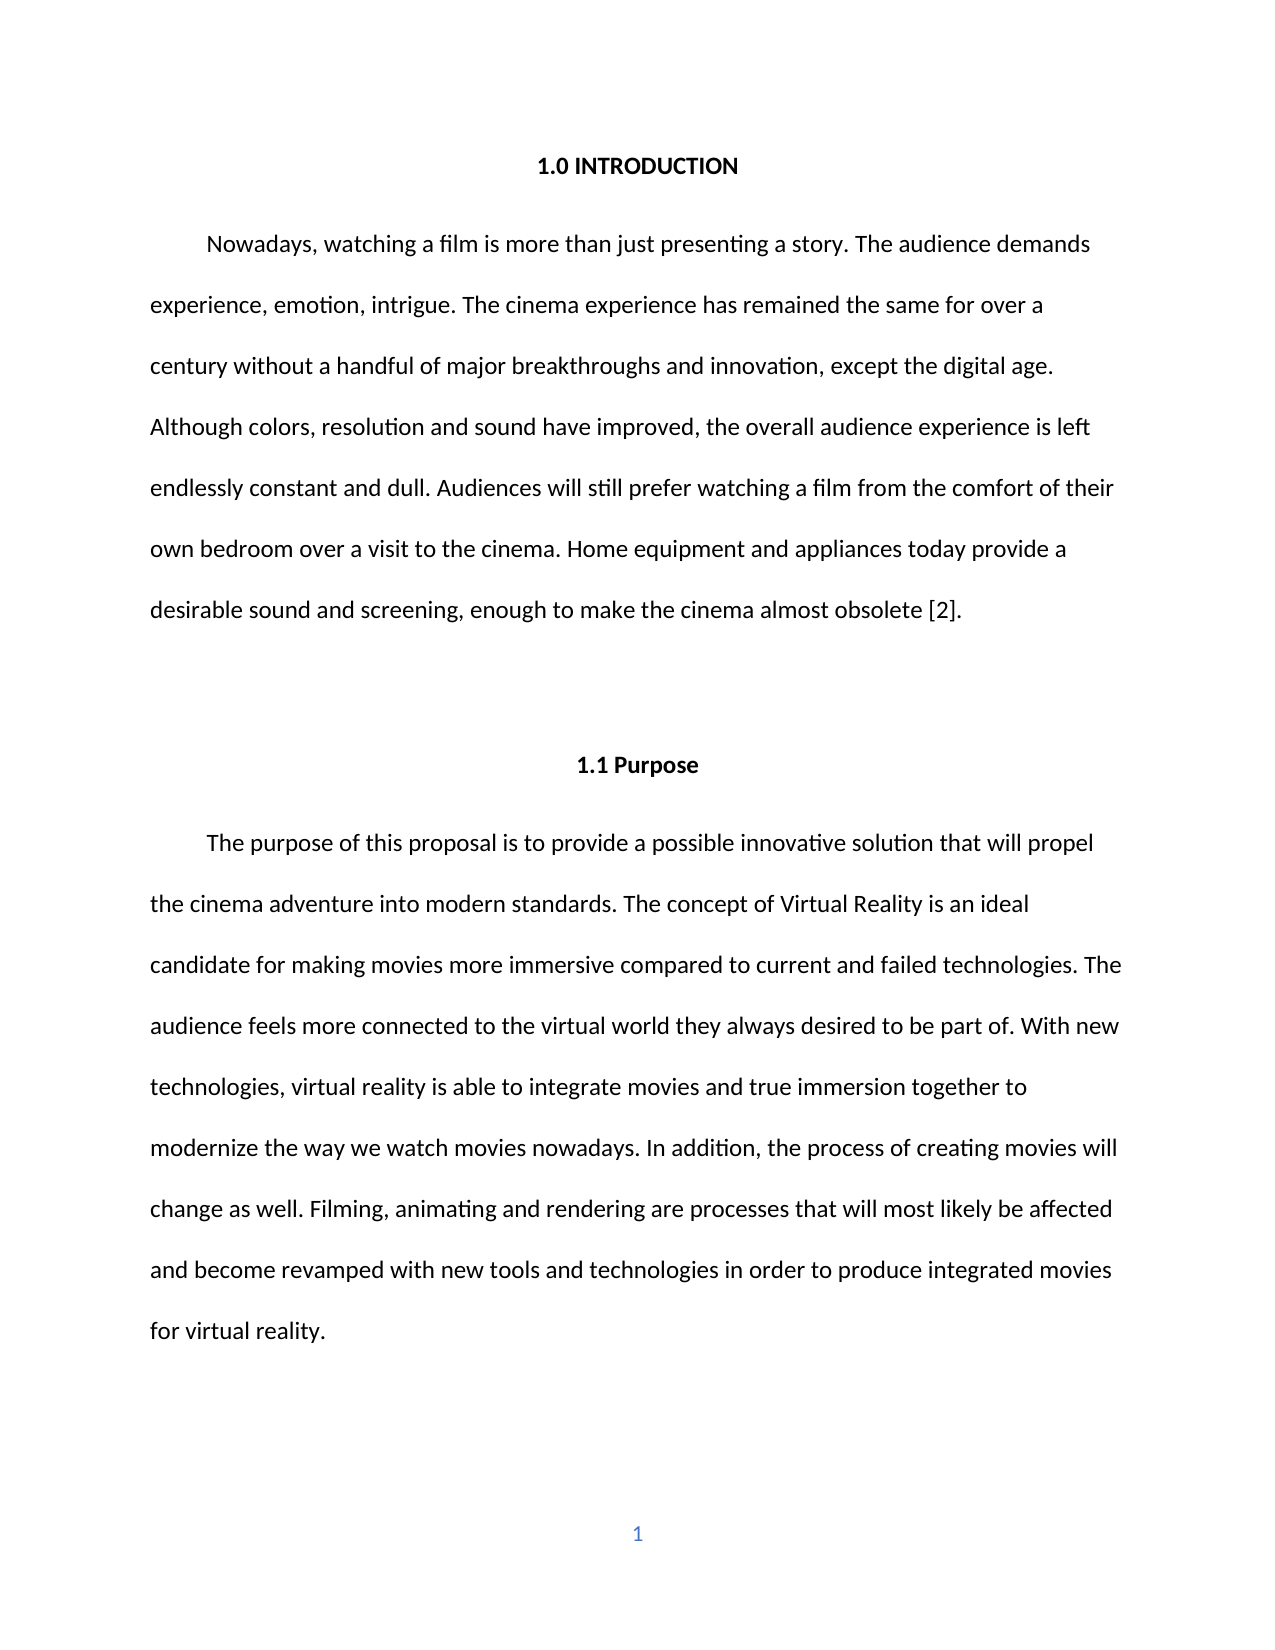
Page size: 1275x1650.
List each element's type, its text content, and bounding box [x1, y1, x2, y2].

text 1.1 Purpose [150, 749, 1125, 780]
text The purpose of this proposal is to provide a possible innovative solution that will propel the cinema adventure into modern standards. The concept of Virtual Reality is an ideal candidate for making movies more immersive compared to current and failed technologies. The audience feels more connected to the virtual world they always desired to be part of. With new technologies, virtual reality is able to integrate movies and true immersion together to modernize the way we watch movies nowadays. In addition, the process of creating movies will change as well. Filming, animating and rendering are processes that will most likely be affected and become revamped with new tools and technologies in order to produce integrated movies for virtual reality. [150, 827, 1125, 1346]
text 1.0 INTRODUCTION [150, 150, 1125, 181]
text Nowadays, watching a film is more than just presenting a story. The audience demands experience, emotion, intrigue. The cinema experience has remained the same for over a century without a handful of major breakthroughs and innovation, except the digital age. Although colors, resolution and sound have improved, the overall audience experience is left endlessly constant and dull. Audiences will still prefer watching a film from the comfort of their own bedroom over a visit to the cinema. Home equipment and appliances today provide a desirable sound and screening, enough to make the cinema almost obsolete [2]. [150, 228, 1125, 624]
